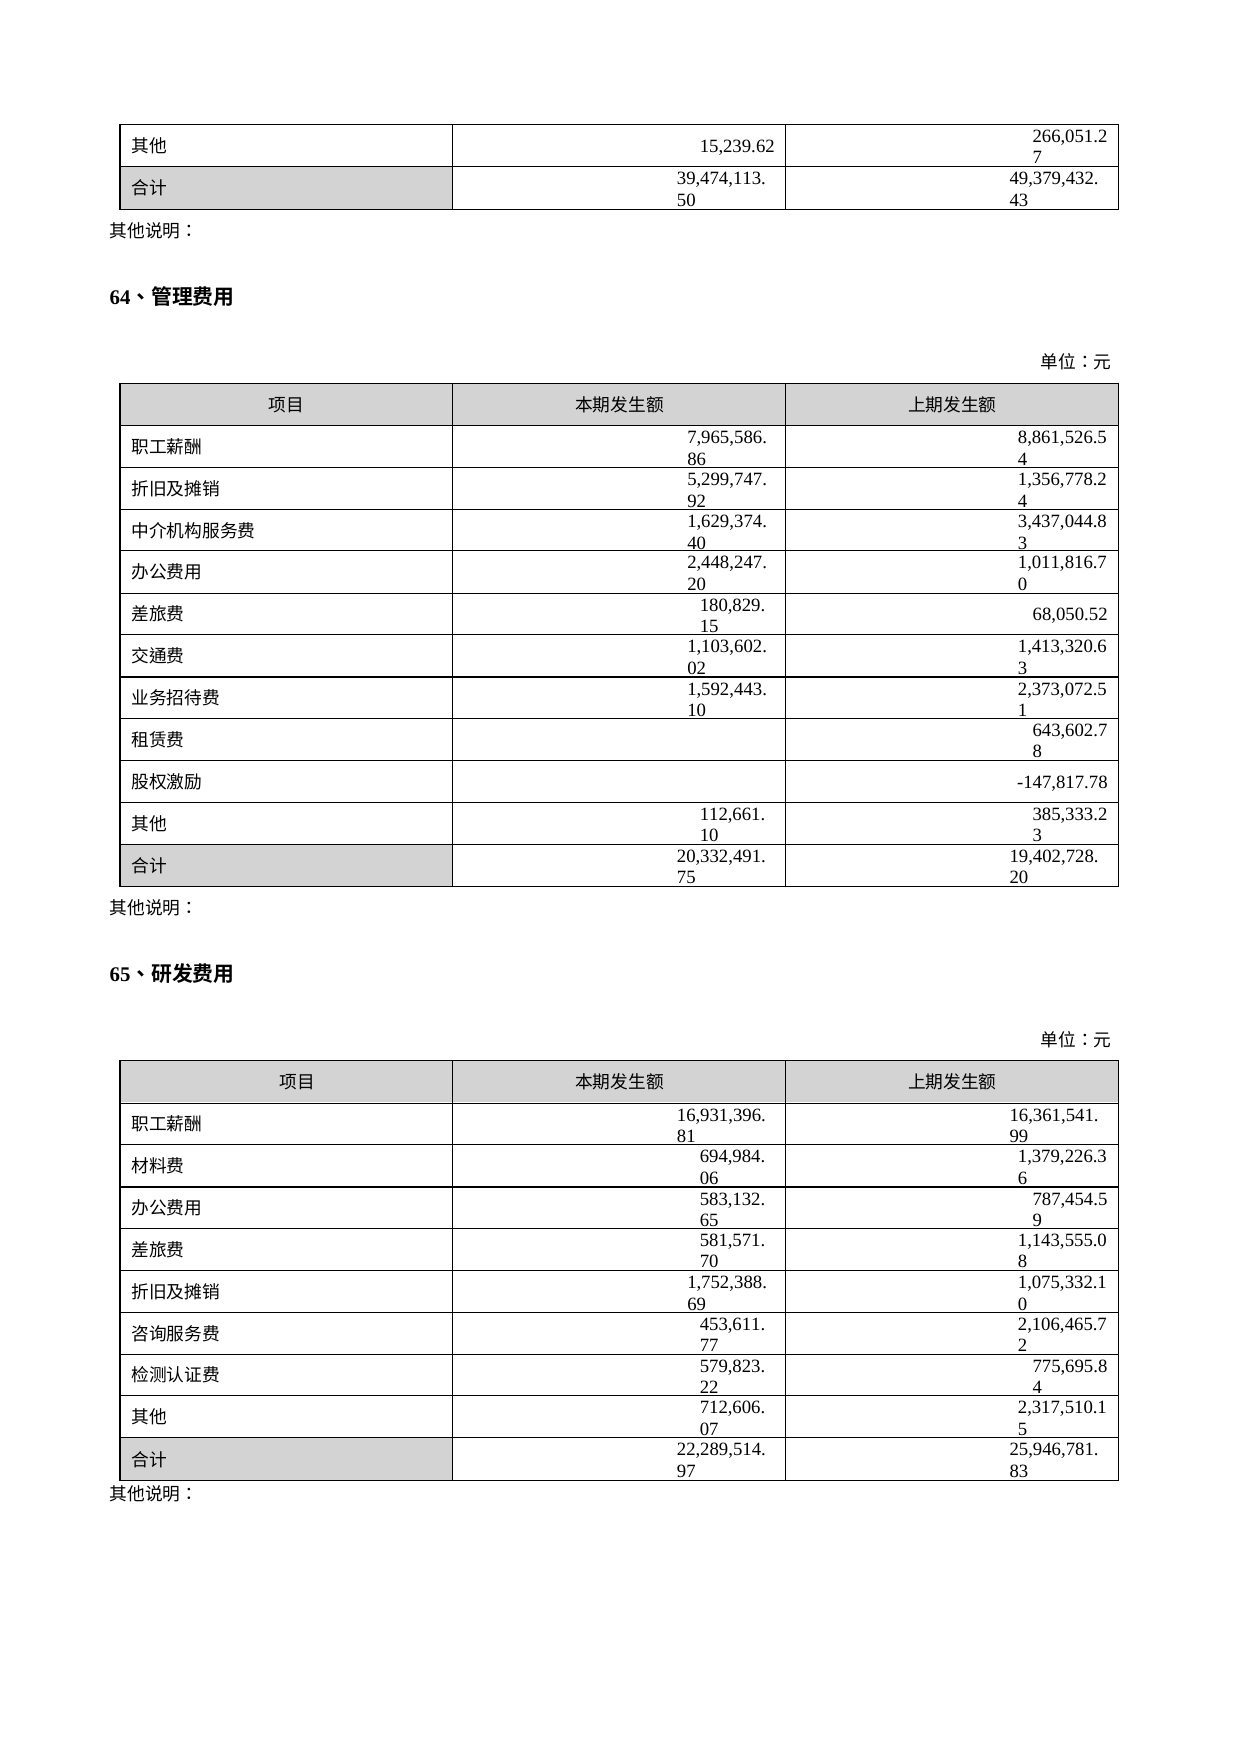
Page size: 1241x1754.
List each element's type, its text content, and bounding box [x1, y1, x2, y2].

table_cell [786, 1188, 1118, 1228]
subtitle 64、管理费用 [109, 282, 1129, 310]
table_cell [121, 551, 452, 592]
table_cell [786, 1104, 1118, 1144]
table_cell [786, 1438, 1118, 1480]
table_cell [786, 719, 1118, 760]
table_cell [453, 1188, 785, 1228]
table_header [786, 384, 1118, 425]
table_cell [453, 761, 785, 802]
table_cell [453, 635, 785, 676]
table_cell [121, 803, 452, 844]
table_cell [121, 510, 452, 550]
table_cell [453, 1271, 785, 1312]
subtitle 65、研发费用 [109, 959, 1129, 988]
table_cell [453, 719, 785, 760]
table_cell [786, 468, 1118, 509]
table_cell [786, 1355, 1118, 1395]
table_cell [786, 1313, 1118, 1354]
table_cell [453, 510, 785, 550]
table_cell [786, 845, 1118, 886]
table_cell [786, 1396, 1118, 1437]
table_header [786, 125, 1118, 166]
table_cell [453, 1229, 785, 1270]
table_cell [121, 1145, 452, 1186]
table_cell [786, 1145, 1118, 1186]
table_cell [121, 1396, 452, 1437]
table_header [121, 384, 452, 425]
text 其他说明： [109, 218, 1129, 242]
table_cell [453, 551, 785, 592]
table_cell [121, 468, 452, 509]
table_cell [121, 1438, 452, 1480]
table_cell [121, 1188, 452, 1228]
text 单位：元 [1041, 350, 1129, 374]
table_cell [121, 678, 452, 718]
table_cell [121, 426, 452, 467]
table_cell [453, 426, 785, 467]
text 其他说明： [109, 896, 1129, 920]
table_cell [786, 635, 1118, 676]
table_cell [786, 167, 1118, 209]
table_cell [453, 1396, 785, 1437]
text 单位：元 [1041, 1027, 1129, 1052]
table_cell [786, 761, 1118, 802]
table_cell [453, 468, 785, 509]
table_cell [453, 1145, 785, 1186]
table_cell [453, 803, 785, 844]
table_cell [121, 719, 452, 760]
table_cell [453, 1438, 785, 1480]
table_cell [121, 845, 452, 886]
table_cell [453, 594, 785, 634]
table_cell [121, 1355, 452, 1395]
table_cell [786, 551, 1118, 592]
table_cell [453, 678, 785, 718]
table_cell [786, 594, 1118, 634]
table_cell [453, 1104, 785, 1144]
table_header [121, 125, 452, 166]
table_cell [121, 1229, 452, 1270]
text 其他说明： [109, 1481, 1129, 1505]
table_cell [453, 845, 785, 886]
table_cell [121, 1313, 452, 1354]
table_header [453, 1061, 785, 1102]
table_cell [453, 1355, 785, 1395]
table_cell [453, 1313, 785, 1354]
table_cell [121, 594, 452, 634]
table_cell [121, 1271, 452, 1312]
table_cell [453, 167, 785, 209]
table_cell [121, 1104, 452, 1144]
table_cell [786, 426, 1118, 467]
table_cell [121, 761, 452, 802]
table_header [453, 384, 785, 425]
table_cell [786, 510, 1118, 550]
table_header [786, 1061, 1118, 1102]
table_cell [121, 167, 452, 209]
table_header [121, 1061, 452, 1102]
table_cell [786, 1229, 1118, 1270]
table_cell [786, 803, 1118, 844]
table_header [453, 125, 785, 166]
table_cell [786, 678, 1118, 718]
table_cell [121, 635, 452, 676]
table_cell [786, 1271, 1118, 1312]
